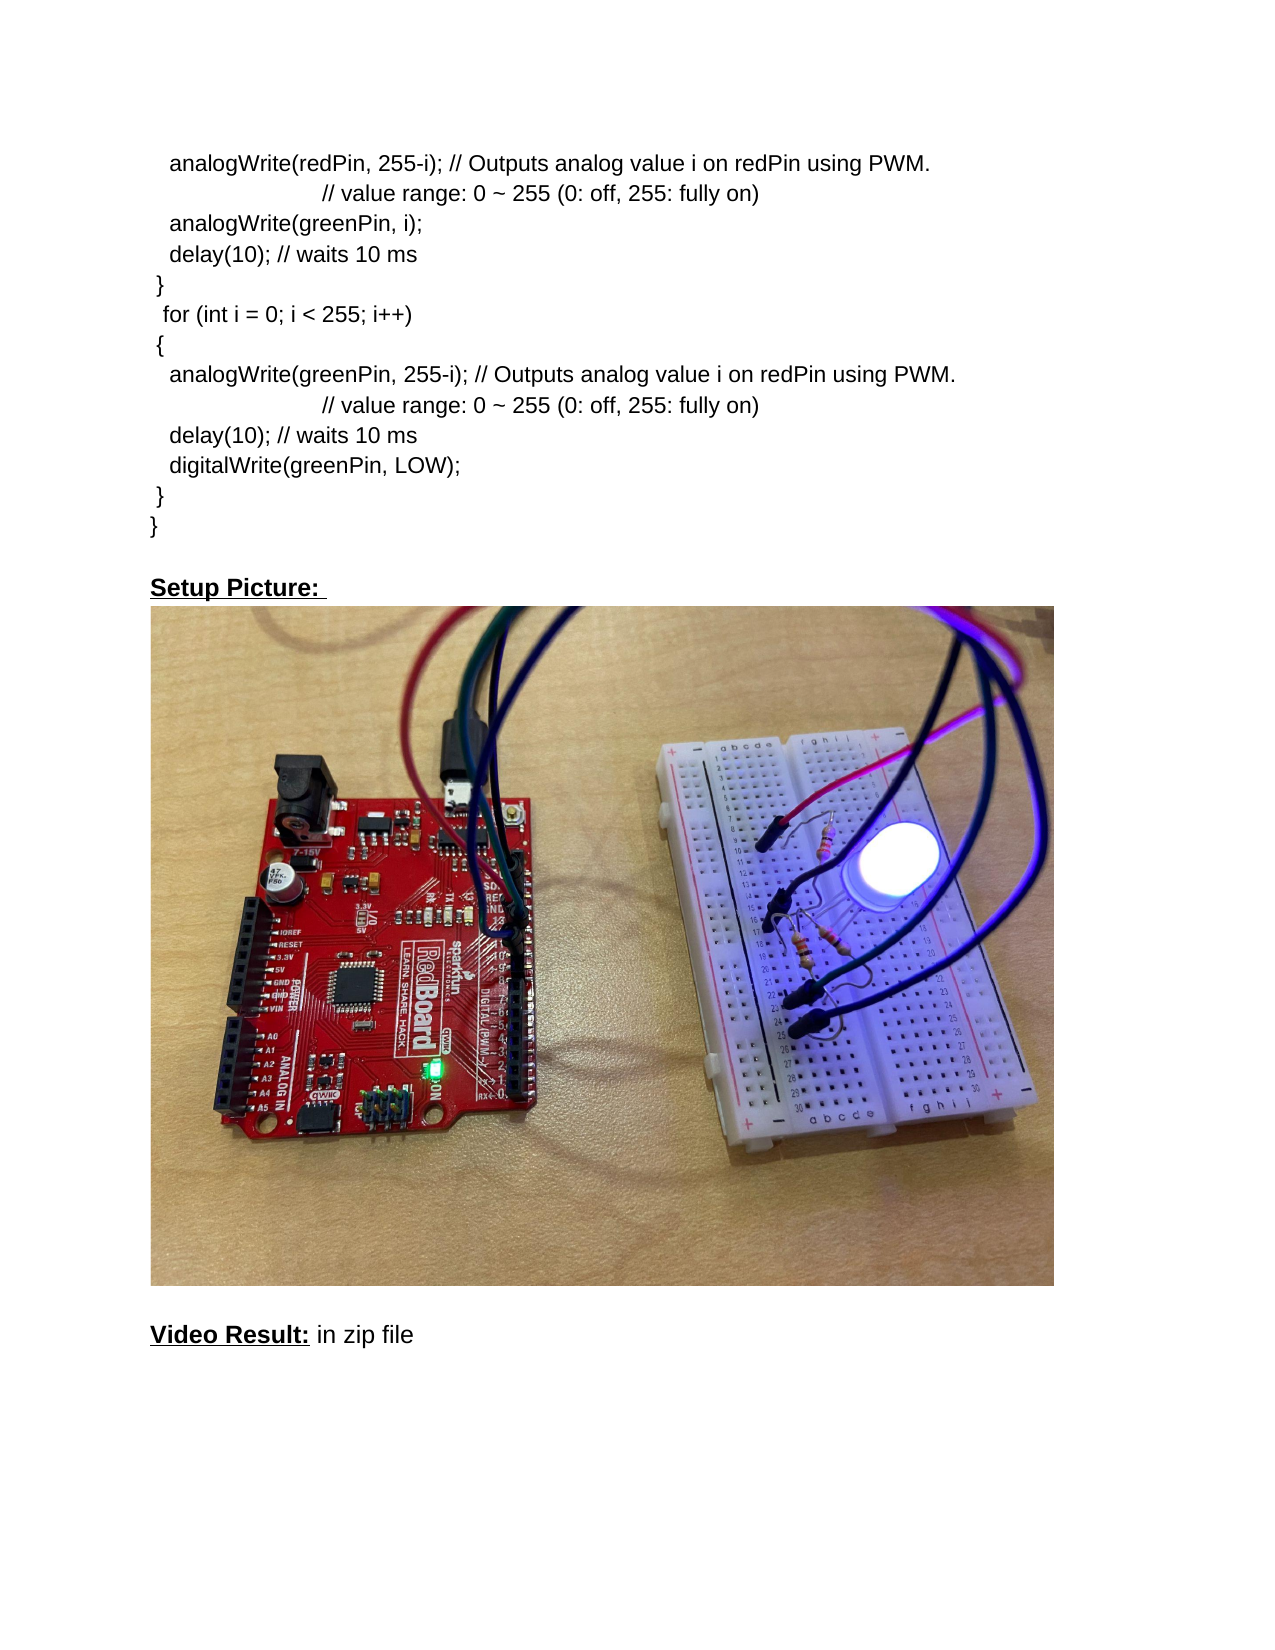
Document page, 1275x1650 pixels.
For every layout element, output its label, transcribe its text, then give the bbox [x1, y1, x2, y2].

text delay(10); // waits 10 ms [150, 422, 1125, 448]
text } [150, 512, 1125, 539]
text analogWrite(greenPin, i); [150, 210, 1125, 237]
text analogWrite(redPin, 255-i); // Outputs analog value i on redPin using PWM. [150, 150, 1125, 176]
text // value range: 0 ~ 255 (0: off, 255: fully on) [150, 392, 1125, 418]
text digitalWrite(greenPin, LOW); [150, 452, 1125, 478]
text } [150, 271, 1125, 297]
text for (int i = 0; i < 255; i++) [150, 301, 1125, 327]
text Setup Picture: [150, 573, 1125, 602]
text } [150, 482, 1125, 509]
text analogWrite(greenPin, 255-i); // Outputs analog value i on redPin using PWM. [150, 361, 1125, 388]
picture [152, 606, 1053, 1286]
text { [150, 331, 1125, 358]
text delay(10); // waits 10 ms [150, 241, 1125, 267]
text Video Result: in zip file [150, 1320, 1125, 1349]
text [150, 180, 1125, 207]
